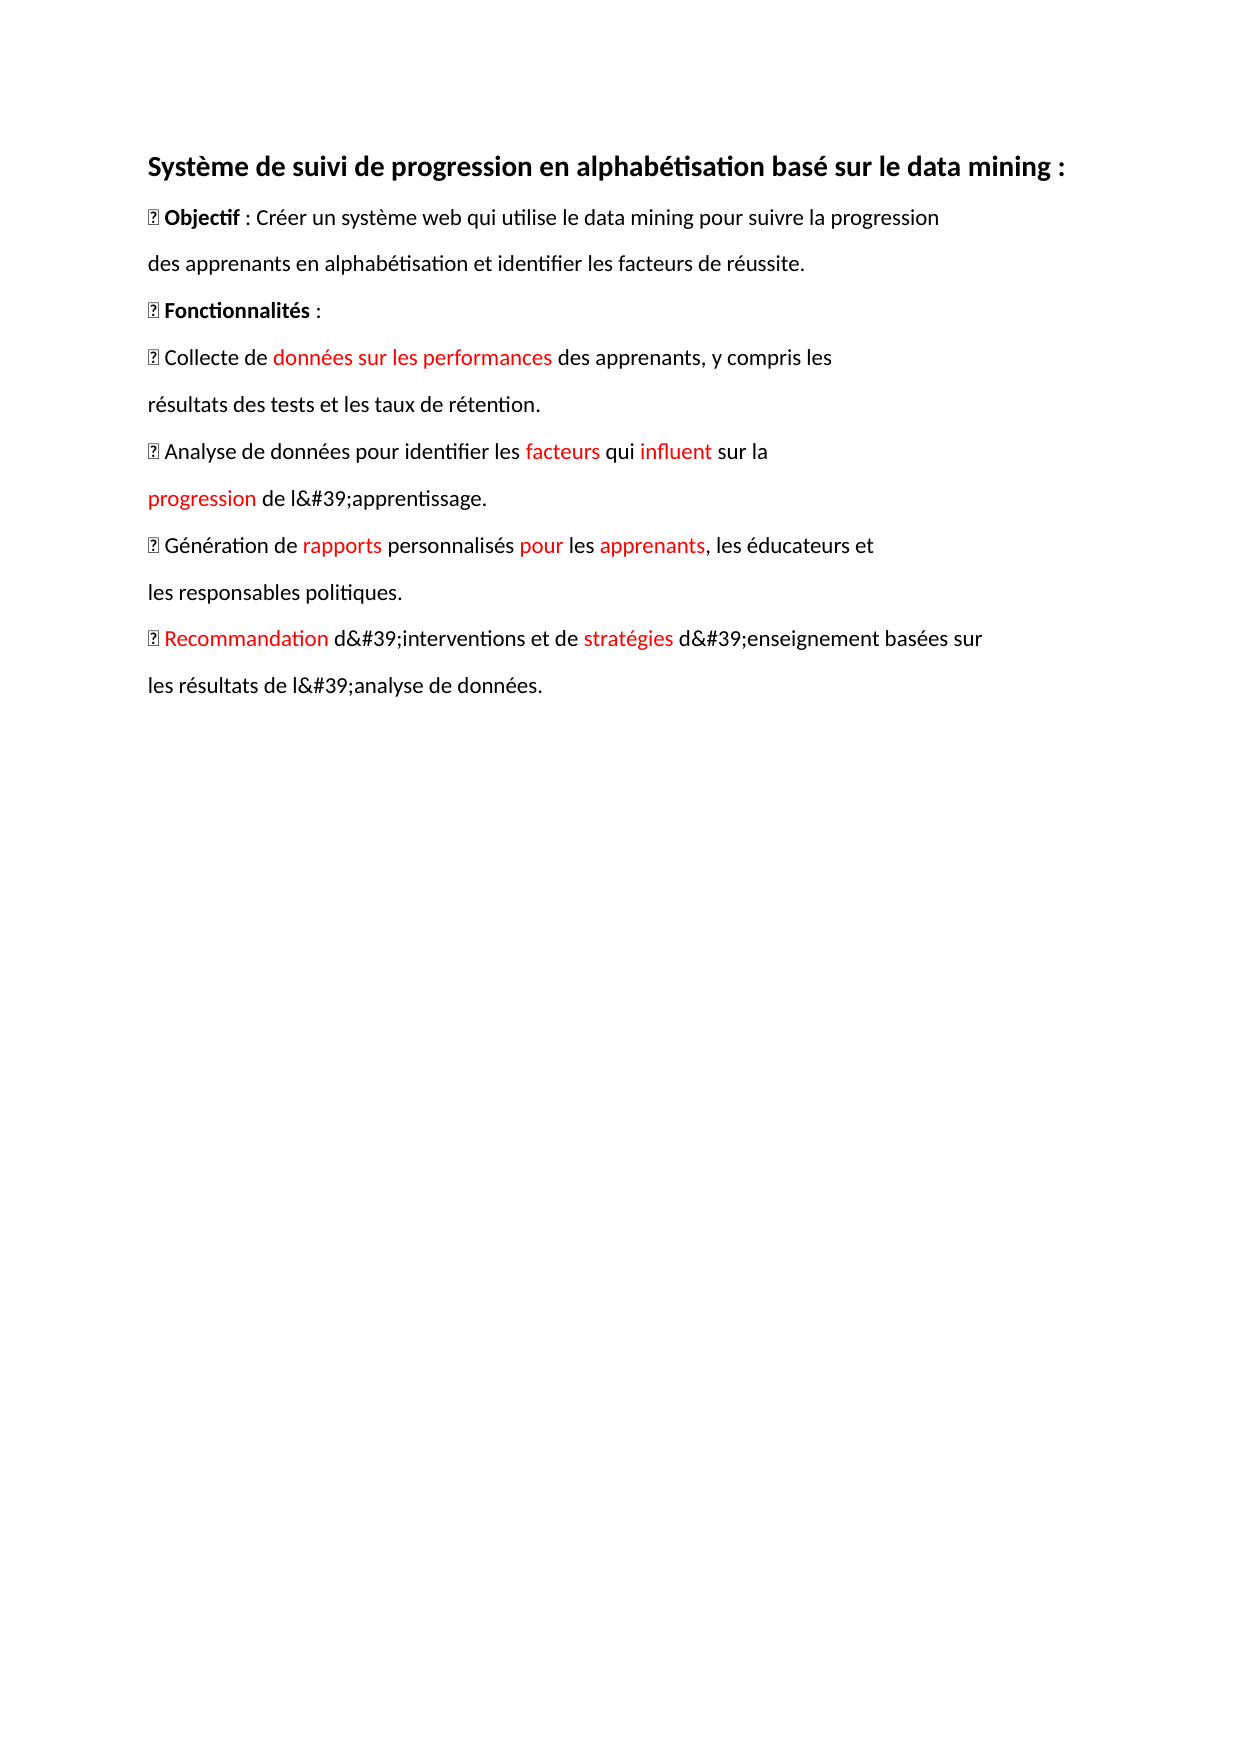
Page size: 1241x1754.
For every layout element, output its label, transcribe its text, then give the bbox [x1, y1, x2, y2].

text  Génération de rapports personnalisés pour les apprenants, les éducateurs et [148, 531, 1093, 559]
text progression de l&#39;apprentissage. [148, 484, 1093, 512]
text  Objectif : Créer un système web qui utilise le data mining pour suivre la progression [148, 203, 1093, 231]
text résultats des tests et les taux de rétention. [148, 390, 1093, 418]
text  Analyse de données pour identifier les facteurs qui influent sur la [148, 437, 1093, 465]
text les résultats de l&#39;analyse de données. [148, 671, 1093, 699]
text  Fonctionnalités : [148, 296, 1093, 324]
text Système de suivi de progression en alphabétisation basé sur le data mining : [148, 148, 1093, 183]
text  Collecte de données sur les performances des apprenants, y compris les [148, 343, 1093, 371]
text des apprenants en alphabétisation et identifier les facteurs de réussite. [148, 249, 1093, 278]
text les responsables politiques. [148, 578, 1093, 606]
text  Recommandation d&#39;interventions et de stratégies d&#39;enseignement basées sur [148, 624, 1093, 653]
